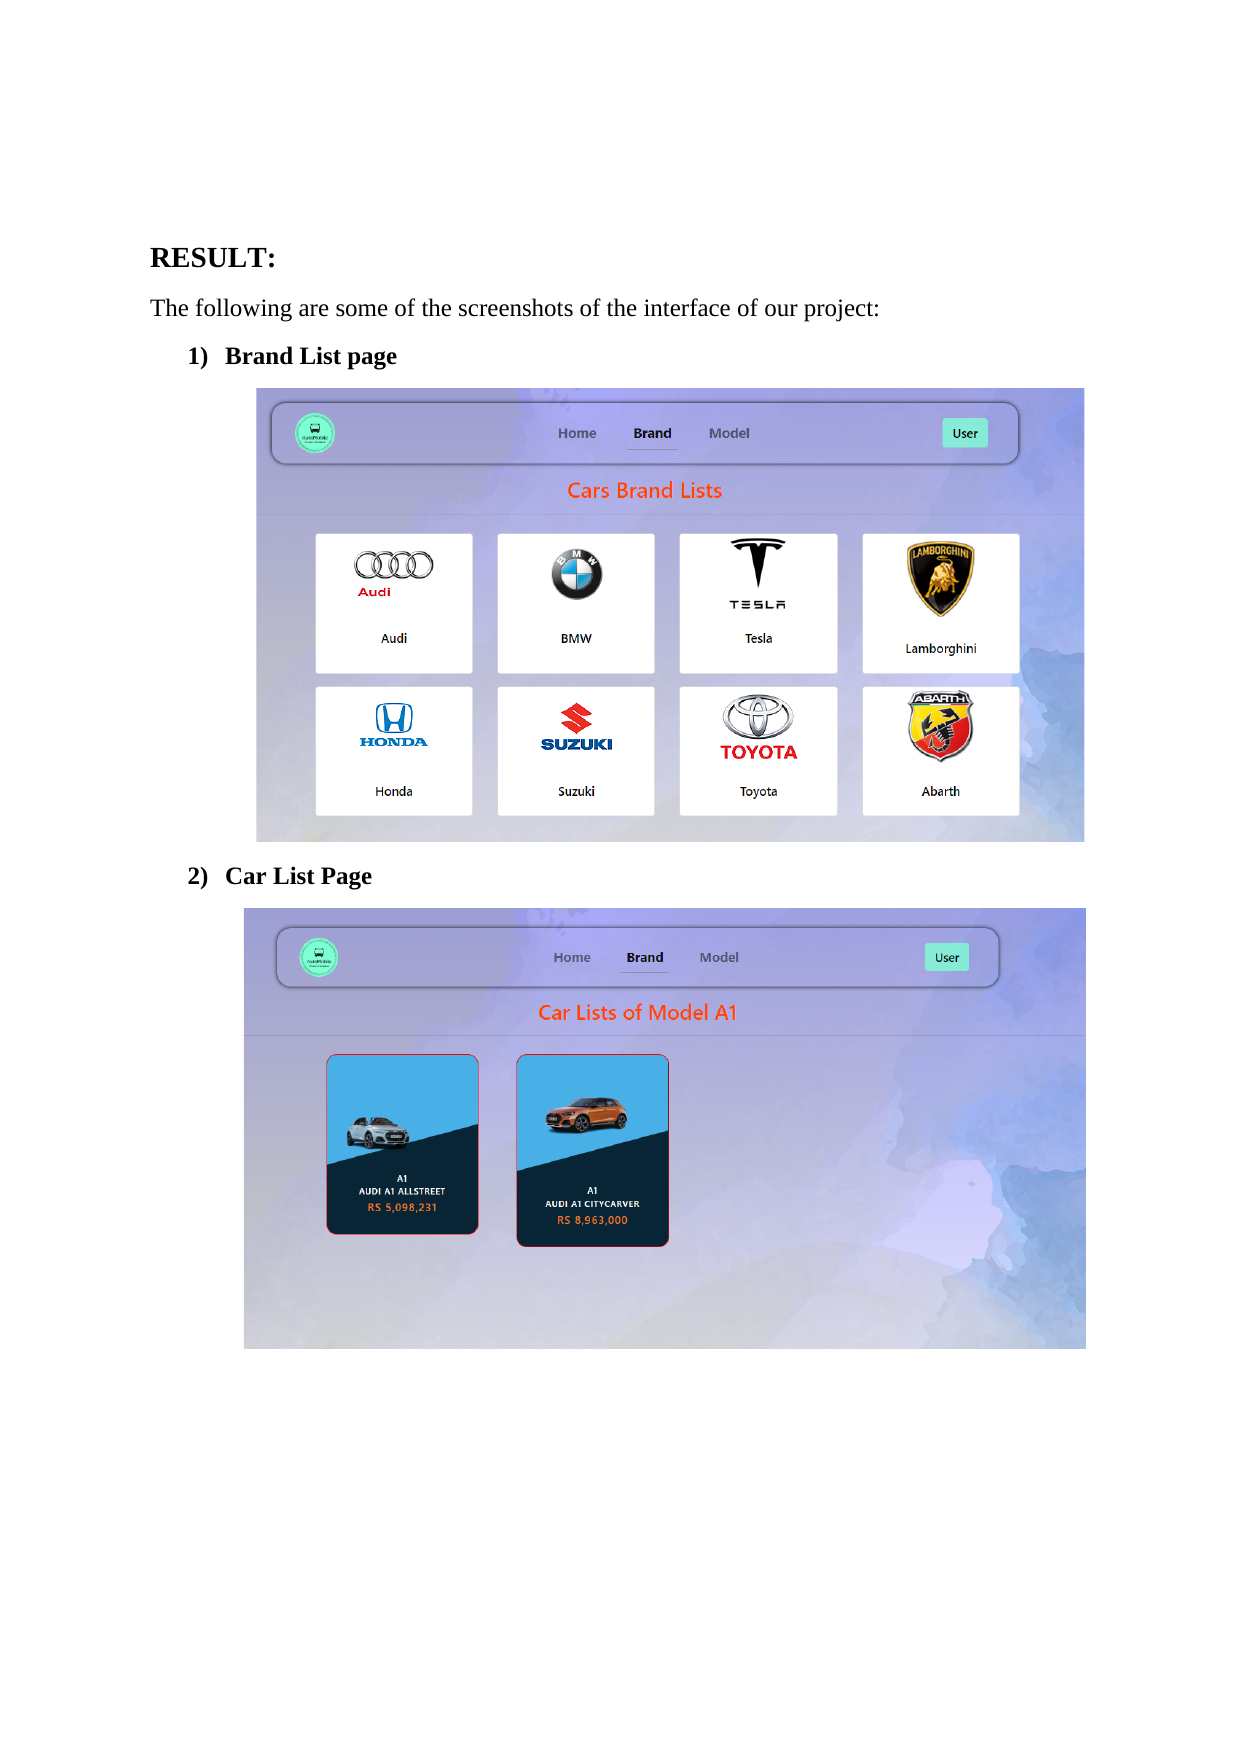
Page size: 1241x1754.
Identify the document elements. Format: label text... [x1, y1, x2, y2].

list Brand List page [187, 341, 1090, 369]
text RESULT: [150, 240, 1090, 274]
picture [256, 388, 1085, 842]
text The following are some of the screenshots of the interface of our project: [150, 293, 1090, 322]
picture [243, 908, 1086, 1349]
list Car List Page [187, 861, 1090, 889]
